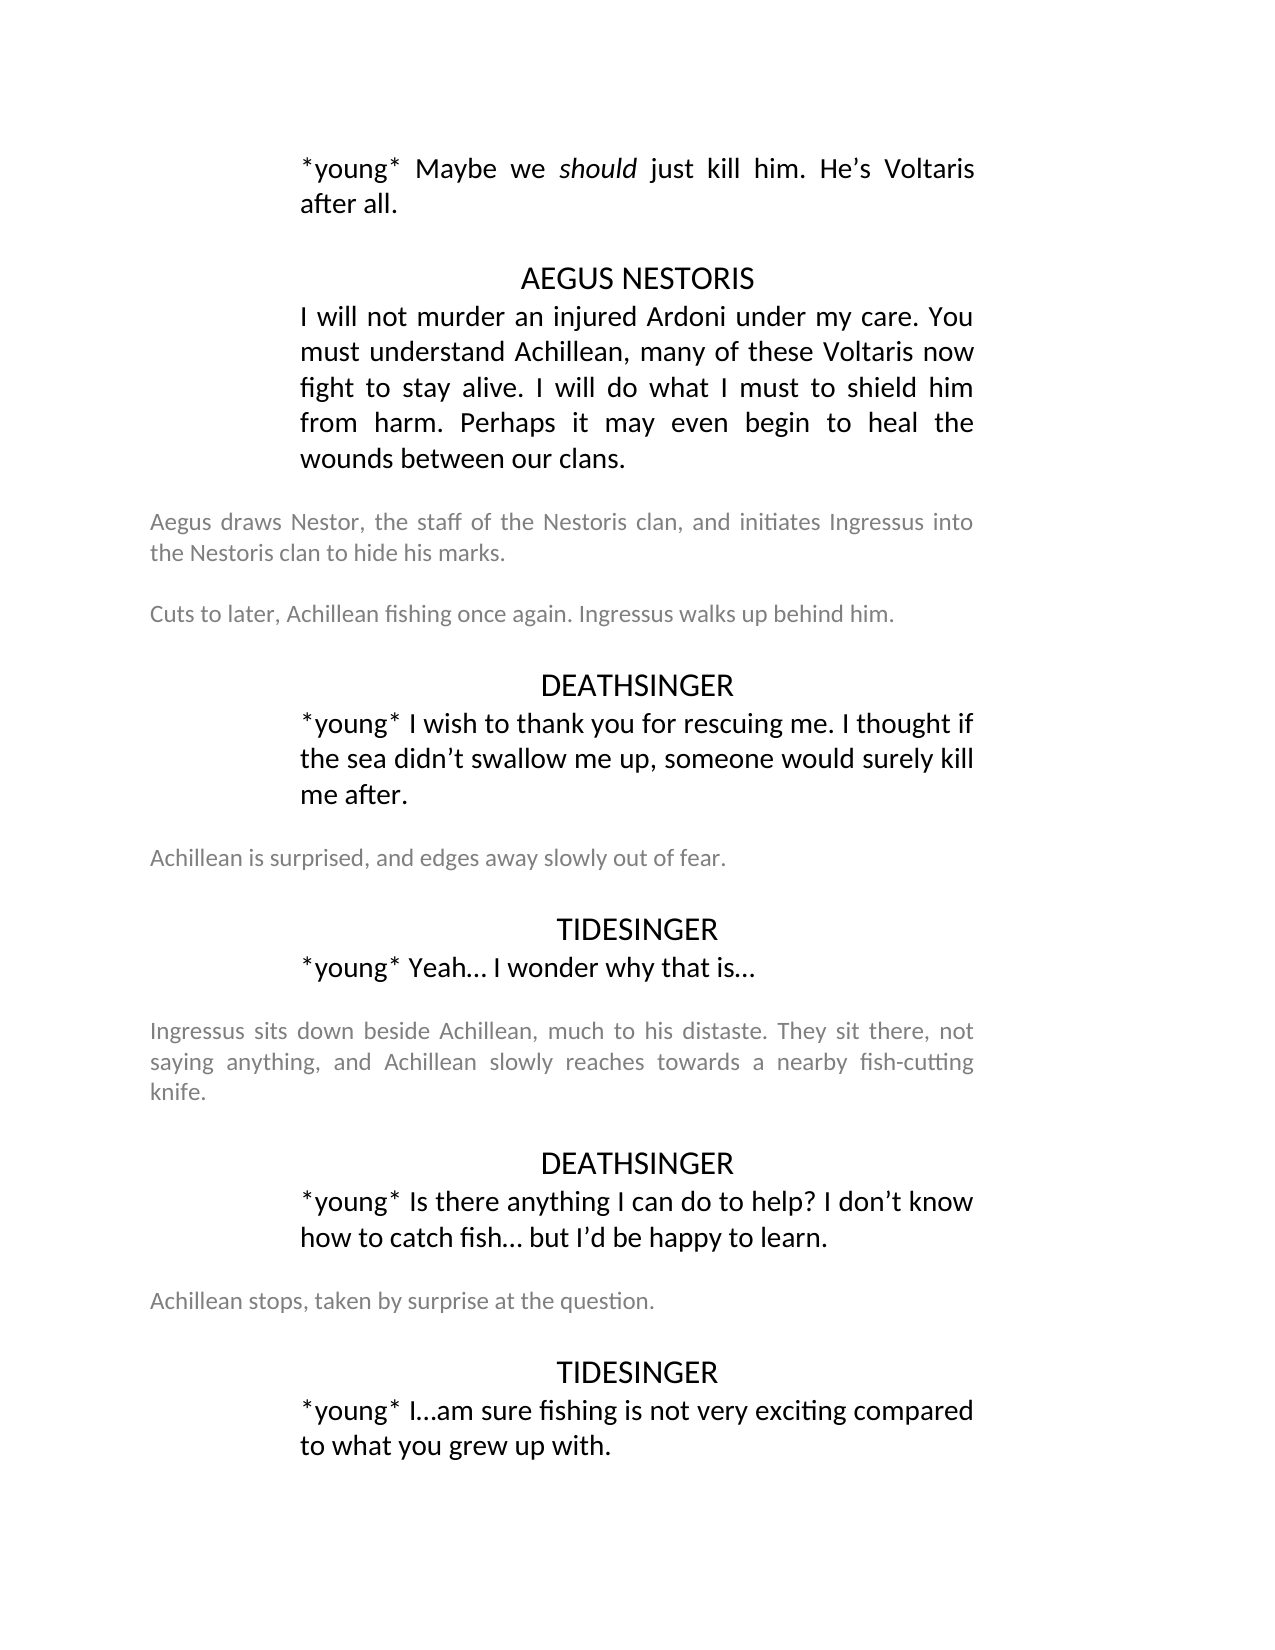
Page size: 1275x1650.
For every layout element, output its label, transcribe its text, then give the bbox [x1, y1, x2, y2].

text I will not murder an injured Ardoni under my care. You must understand Achillean, many of these Voltaris now fight to stay alive. I will do what I must to shield him from harm. Perhaps it may even begin to heal the wounds between our clans. [300, 298, 975, 476]
text TIDESINGER [300, 908, 975, 949]
text DEATHSINGER [300, 1142, 975, 1183]
text Cuts to later, Achillean fishing once again. Ingressus walks up behind him. [150, 598, 975, 628]
text *young* Yeah… I wonder why that is… [300, 949, 975, 984]
text *young* I wish to thank you for rescuing me. I thought if the sea didn’t swallow me up, someone would surely kill me after. [300, 705, 975, 812]
text Achillean is surprised, and edges away slowly out of fear. [150, 842, 975, 873]
text TIDESINGER [300, 1351, 975, 1392]
text Aegus draws Nestor, the staff of the Nestoris clan, and initiates Ingressus into the Nestoris clan to hide his marks. [150, 506, 975, 567]
text *young* Is there anything I can do to help? I don’t know how to catch fish… but I’d be happy to learn. [300, 1183, 975, 1254]
text AEGUS NESTORIS [300, 257, 975, 298]
text DEATHSINGER [300, 664, 975, 705]
text *young* I…am sure fishing is not very exciting compared to what you grew up with. [300, 1392, 975, 1463]
text Ingressus sits down beside Achillean, much to his distaste. They sit there, not saying anything, and Achillean slowly reaches towards a nearby fish-cutting knife. [150, 1015, 975, 1107]
text *young* Maybe we should just kill him. He’s Voltaris after all. [300, 150, 975, 221]
text Achillean stops, taken by surprise at the question. [150, 1285, 975, 1315]
